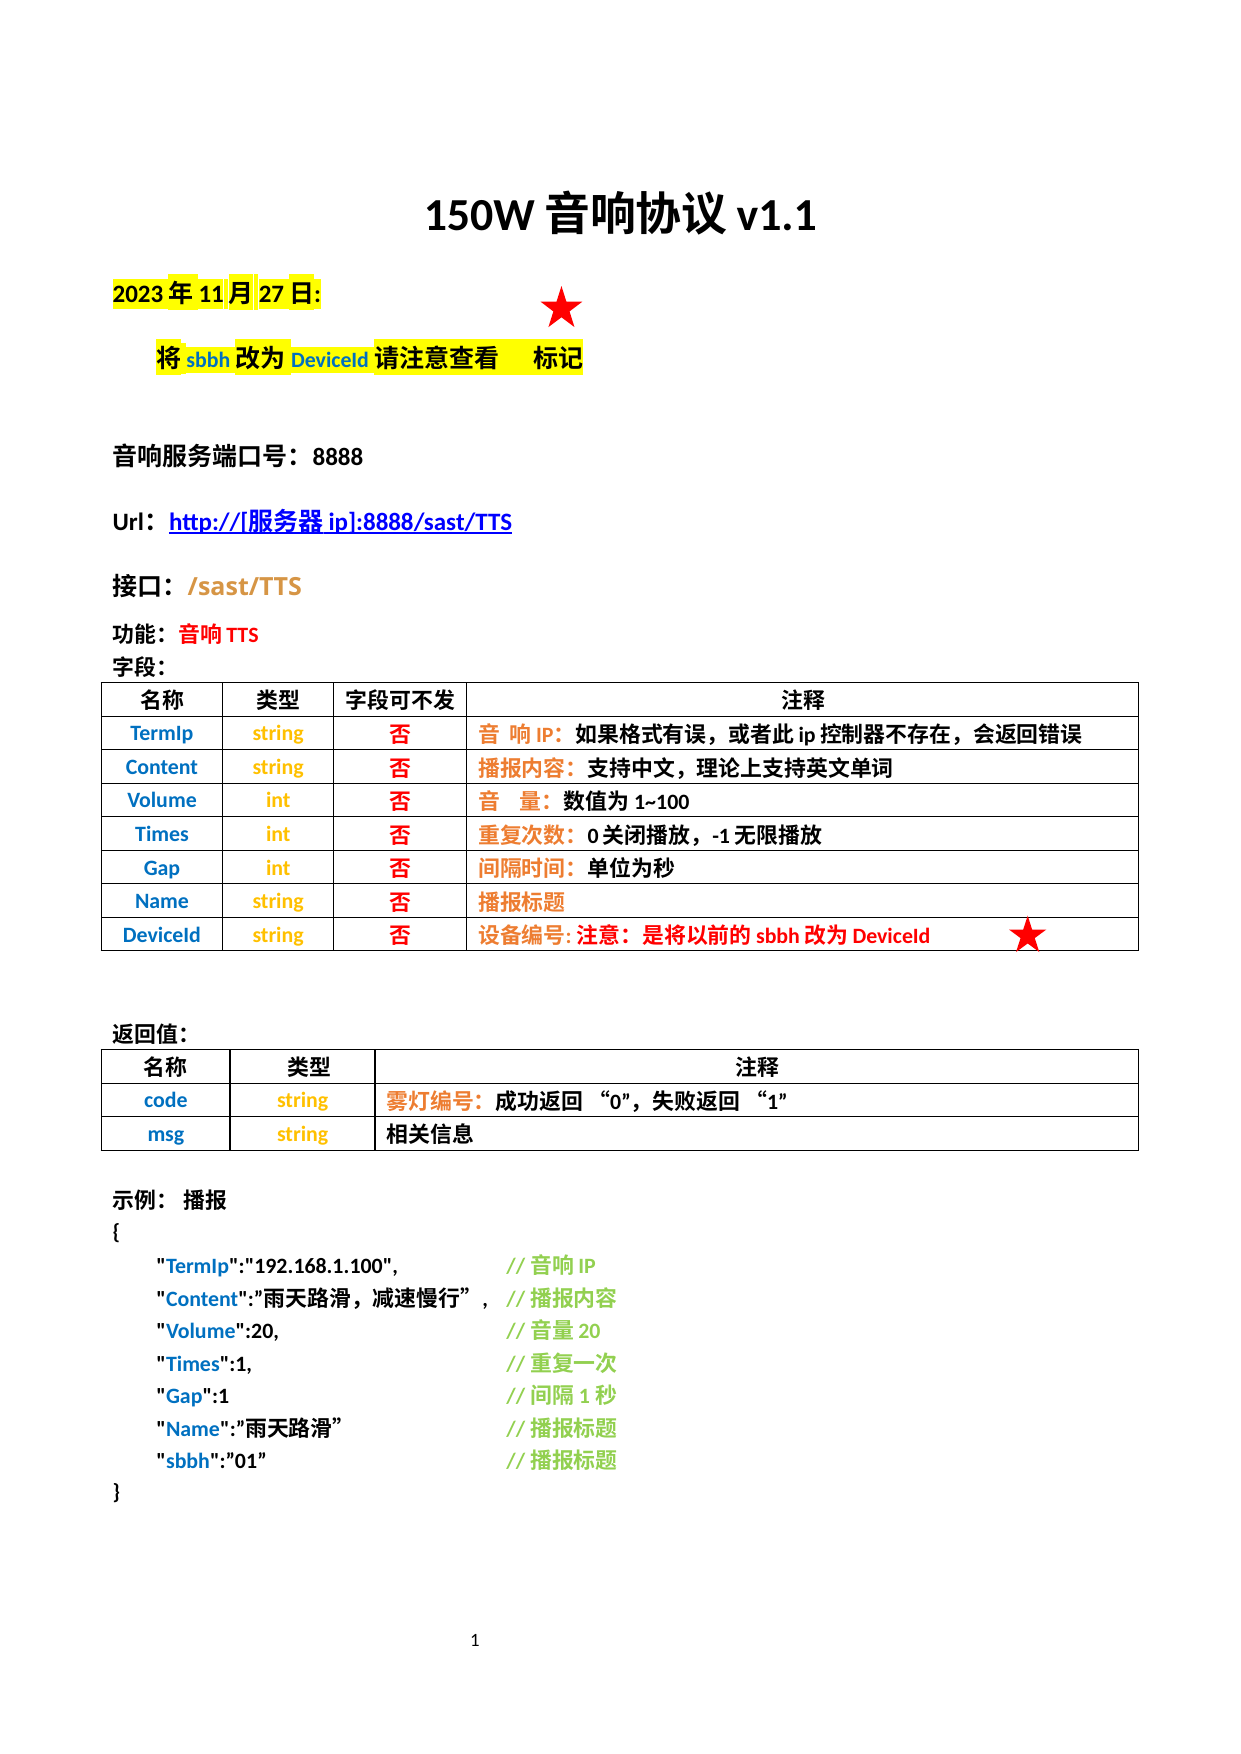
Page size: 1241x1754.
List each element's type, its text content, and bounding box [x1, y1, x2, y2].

text "sbbh":”01” // 播报标题 [112, 1443, 1128, 1476]
table_cell 播报标题 [467, 884, 1138, 917]
table_cell string [223, 717, 333, 749]
table_cell 设备编号: 注意：是将以前的sbbh改为DeviceId [1029, 918, 1138, 950]
table_cell 雾灯编号：成功返回 “0”，失败返回 “1” [376, 1084, 1138, 1116]
table_cell string [223, 918, 333, 950]
text 将 sbbh 改为 DeviceId 请注意查看 标记 [112, 324, 1128, 389]
text 示例： 播报 [112, 1183, 1128, 1216]
text "Times":1, // 重复一次 [112, 1346, 1128, 1378]
table_cell 间隔时间：单位为秒 [467, 851, 1138, 883]
table_cell DeviceId [102, 918, 222, 950]
table_cell string [223, 884, 333, 917]
text "Name":”雨天路滑” // 播报标题 [112, 1411, 1128, 1443]
table_header 名称 [102, 683, 222, 716]
table_cell Name [102, 884, 222, 917]
table_cell 设备编号: 注意：是将以前的sbbh改为DeviceId [467, 918, 1026, 950]
table_cell 音 量：数值为 1~100 [467, 784, 1138, 816]
table_header 类型 [223, 683, 333, 716]
table_cell 重复次数：0关闭播放，-1无限播放 [467, 817, 1138, 850]
table_cell string [223, 750, 333, 783]
table_cell int [223, 851, 333, 883]
table_cell string [231, 1117, 374, 1149]
text 接口：/sast/TTS [112, 552, 1128, 617]
text Url：http://[服务器ip]:8888/sast/TTS [112, 487, 1128, 552]
table_cell Content [102, 750, 222, 783]
table_cell int [223, 784, 333, 816]
table_cell 否 [334, 750, 466, 783]
text "Content":”雨天路滑，减速慢行”, // 播报内容 [112, 1281, 1128, 1313]
text "TermIp":"192.168.1.100", // 音响IP [112, 1248, 1128, 1281]
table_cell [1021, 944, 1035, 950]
table_cell int [223, 817, 333, 850]
table_cell 否 [334, 717, 466, 749]
table_cell 否 [334, 817, 466, 850]
table_cell code [102, 1084, 229, 1116]
table_cell Times [102, 817, 222, 850]
text "Gap":1 // 间隔 1 秒 [112, 1378, 1128, 1411]
table_header 类型 [231, 1050, 374, 1082]
table_cell string [231, 1084, 374, 1116]
text 2023年11月27日: [112, 259, 1128, 324]
table_cell Volume [102, 784, 222, 816]
table_cell TermIp [102, 717, 222, 749]
table_header 注释 [376, 1050, 1138, 1082]
table_cell 否 [334, 784, 466, 816]
table_header 注释 [467, 683, 1138, 716]
table_cell 音 响IP：如果格式有误，或者此ip控制器不存在，会返回错误 [467, 717, 1138, 749]
text 返回值： [112, 1016, 1128, 1049]
table_cell Gap [102, 851, 222, 883]
table_cell 否 [334, 851, 466, 883]
text 字段： [112, 649, 1128, 682]
text 150W音响协议v1.1 [112, 162, 1128, 259]
table_cell 播报内容：支持中文，理论上支持英文单词 [467, 750, 1138, 783]
table_cell msg [102, 1117, 229, 1149]
text 音响服务端口号：8888 [112, 422, 1128, 487]
text { [112, 1216, 1128, 1248]
table_header 字段可不发 [334, 683, 466, 716]
table_cell 否 [334, 884, 466, 917]
table_cell 否 [334, 918, 466, 950]
table_cell 相关信息 [376, 1117, 1138, 1149]
text 功能：音响TTS [112, 617, 1128, 649]
text "Volume":20, // 音量20 [112, 1313, 1128, 1346]
text } [112, 1476, 1128, 1508]
table_header 名称 [102, 1050, 229, 1082]
